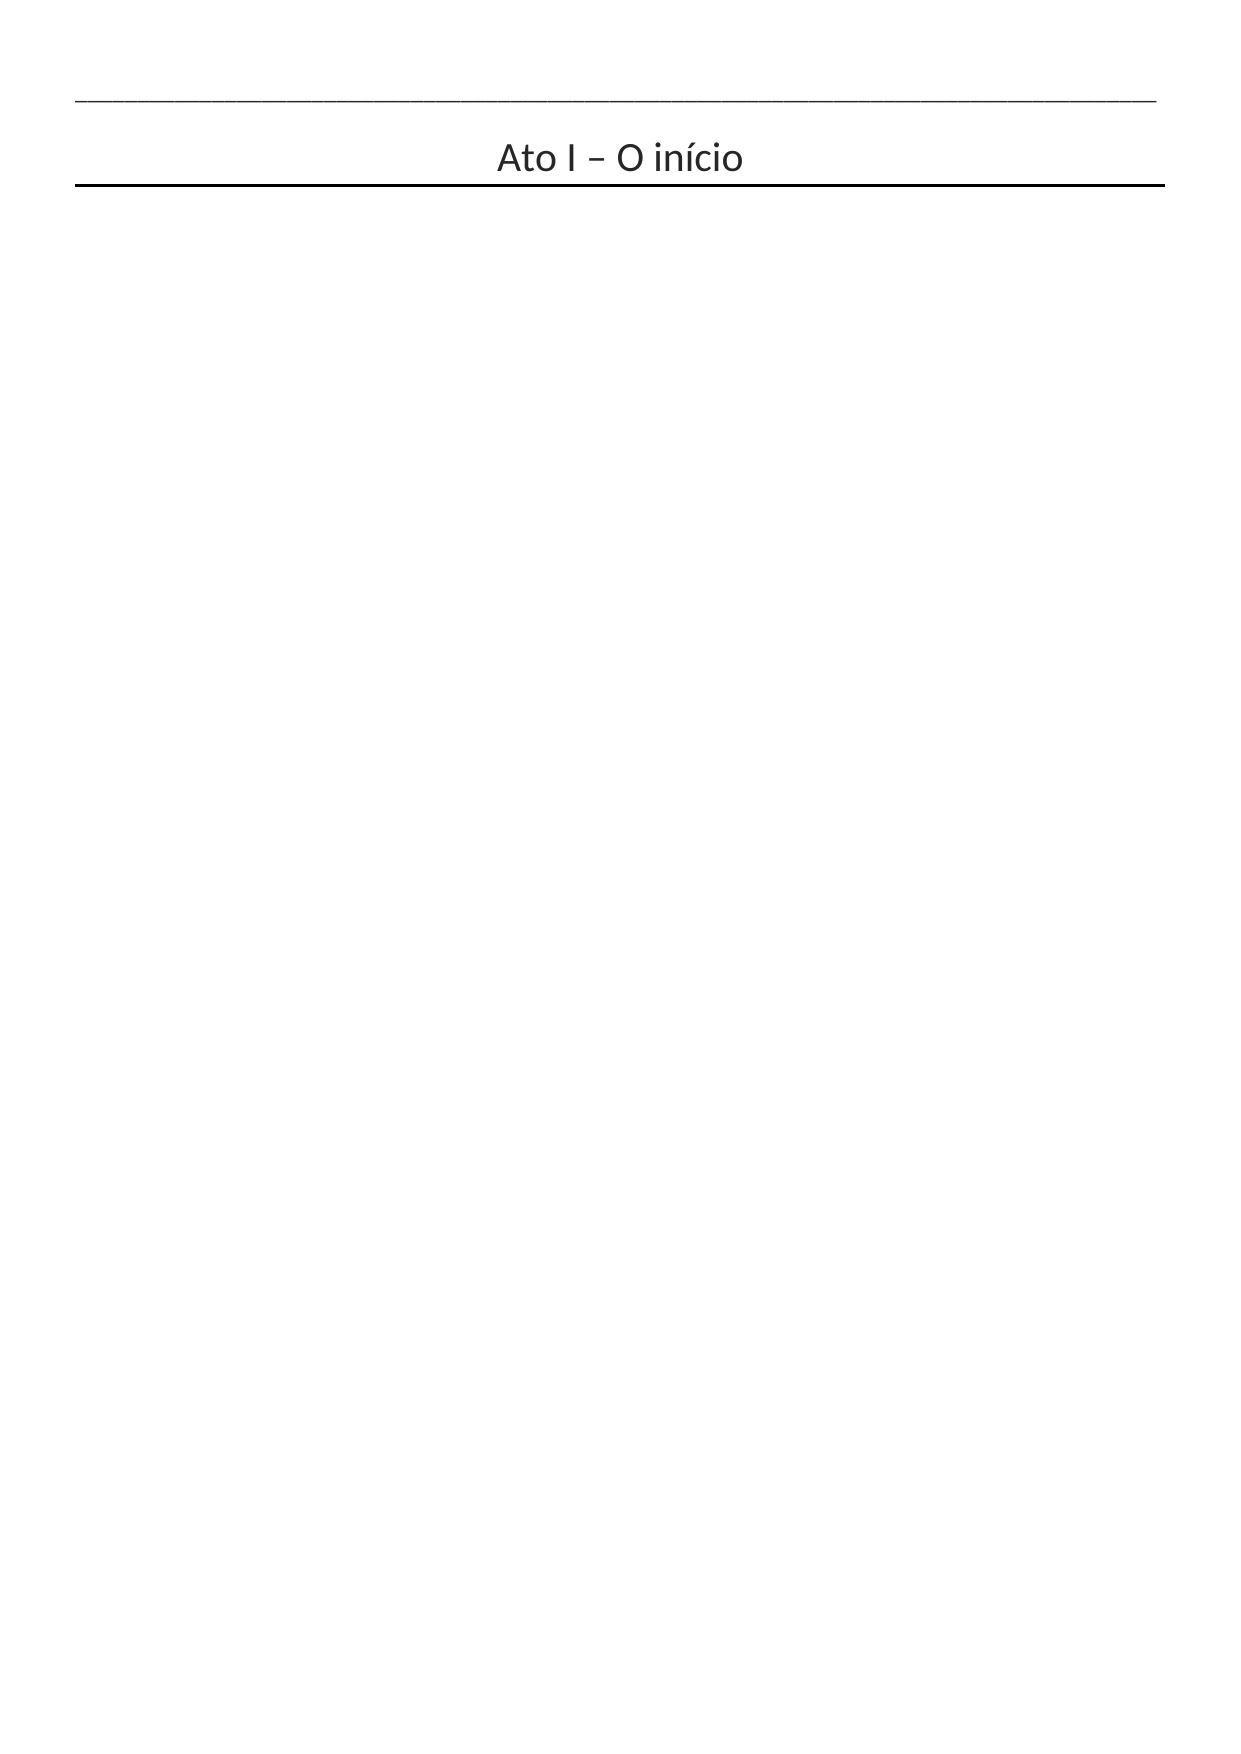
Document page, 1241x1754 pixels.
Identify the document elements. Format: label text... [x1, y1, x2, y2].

text Ato I – O início [75, 131, 1165, 184]
text _______________________________________________________________________________________ [75, 75, 1165, 106]
